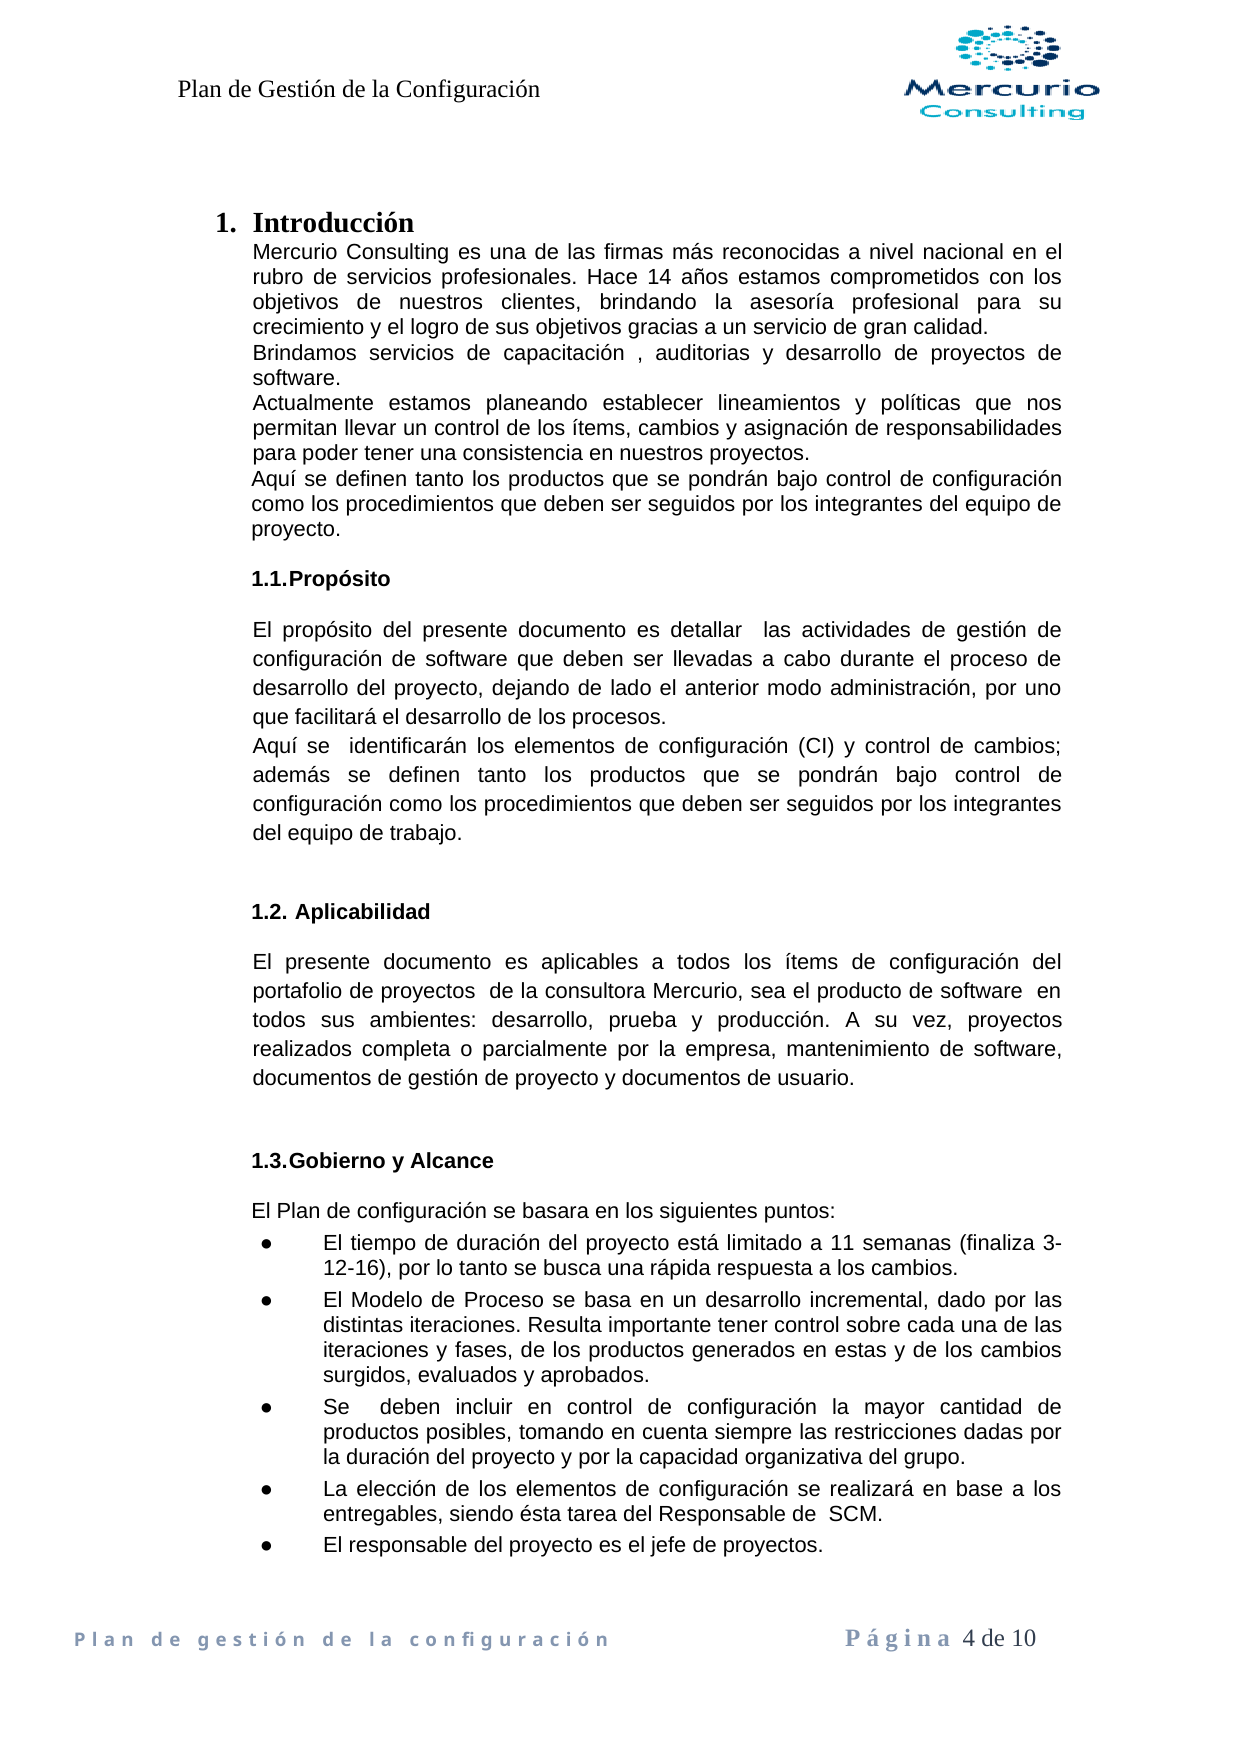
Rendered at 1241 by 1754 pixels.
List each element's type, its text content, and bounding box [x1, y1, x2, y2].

list El responsable del proyecto es el jefe de proyectos. [259, 1532, 1063, 1557]
list Brindamos servicios de capacitación , auditorias y desarrollo de proyectos de software. [252, 339, 1063, 390]
text El Plan de configuración se basara en los siguientes puntos: [236, 1198, 1063, 1224]
text Aquí se definen tanto los productos que se pondrán bajo control de configuración como los procedimientos que deben ser seguidos por los integrantes del equipo de proyecto. [251, 466, 1063, 541]
list Gobierno y Alcance [251, 1148, 1063, 1173]
list Mercurio Consulting es una de las firmas más reconocidas a nivel nacional en el rubro de servicios profesionales. Hace 14 años estamos comprometidos con los objetivos de nuestros clientes, brindando la asesoría profesional para su crecimiento y el logro de sus objetivos gracias a un servicio de gran calidad. [252, 239, 1063, 339]
list La elección de los elementos de configuración se realizará en base a los entregables, siendo ésta tarea del Responsable de SCM. [259, 1476, 1063, 1526]
picture [833, 16, 1167, 129]
list Aquí se identificarán los elementos de configuración (CI) y control de cambios; además se definen tanto los productos que se pondrán bajo control de configuración como los procedimientos que deben ser seguidos por los integrantes del equipo de trabajo. [252, 733, 1063, 845]
list Actualmente estamos planeando establecer lineamientos y políticas que nos permitan llevar un control de los ítems, cambios y asignación de responsabilidades para poder tener una consistencia en nuestros proyectos. [252, 390, 1063, 466]
list El propósito del presente documento es detallar las actividades de gestión de configuración de software que deben ser llevadas a cabo durante el proceso de desarrollo del proyecto, dejando de lado el anterior modo administración, por uno que facilitará el desarrollo de los procesos. [252, 617, 1063, 729]
list Aplicabilidad [251, 899, 1063, 924]
list El presente documento es aplicables a todos los ítems de configuración del portafolio de proyectos de la consultora Mercurio, sea el producto de software en todos sus ambientes: desarrollo, prueba y producción. A su vez, proyectos realizados completa o parcialmente por la empresa, mantenimiento de software, documentos de gestión de proyecto y documentos de usuario. [252, 949, 1063, 1090]
list El Modelo de Proceso se basa en un desarrollo incremental, dado por las distintas iteraciones. Resulta importante tener control sobre cada una de las iteraciones y fases, de los productos generados en estas y de los cambios surgidos, evaluados y aprobados. [259, 1287, 1063, 1387]
list El tiempo de duración del proyecto está limitado a 11 semanas (finaliza 3-12-16), por lo tanto se busca una rápida respuesta a los cambios. [259, 1230, 1063, 1280]
list Propósito [251, 566, 1063, 592]
list Se deben incluir en control de configuración la mayor cantidad de productos posibles, tomando en cuenta siempre las restricciones dadas por la duración del proyecto y por la capacidad organizativa del grupo. [259, 1394, 1063, 1469]
list Introducción [215, 205, 1063, 239]
